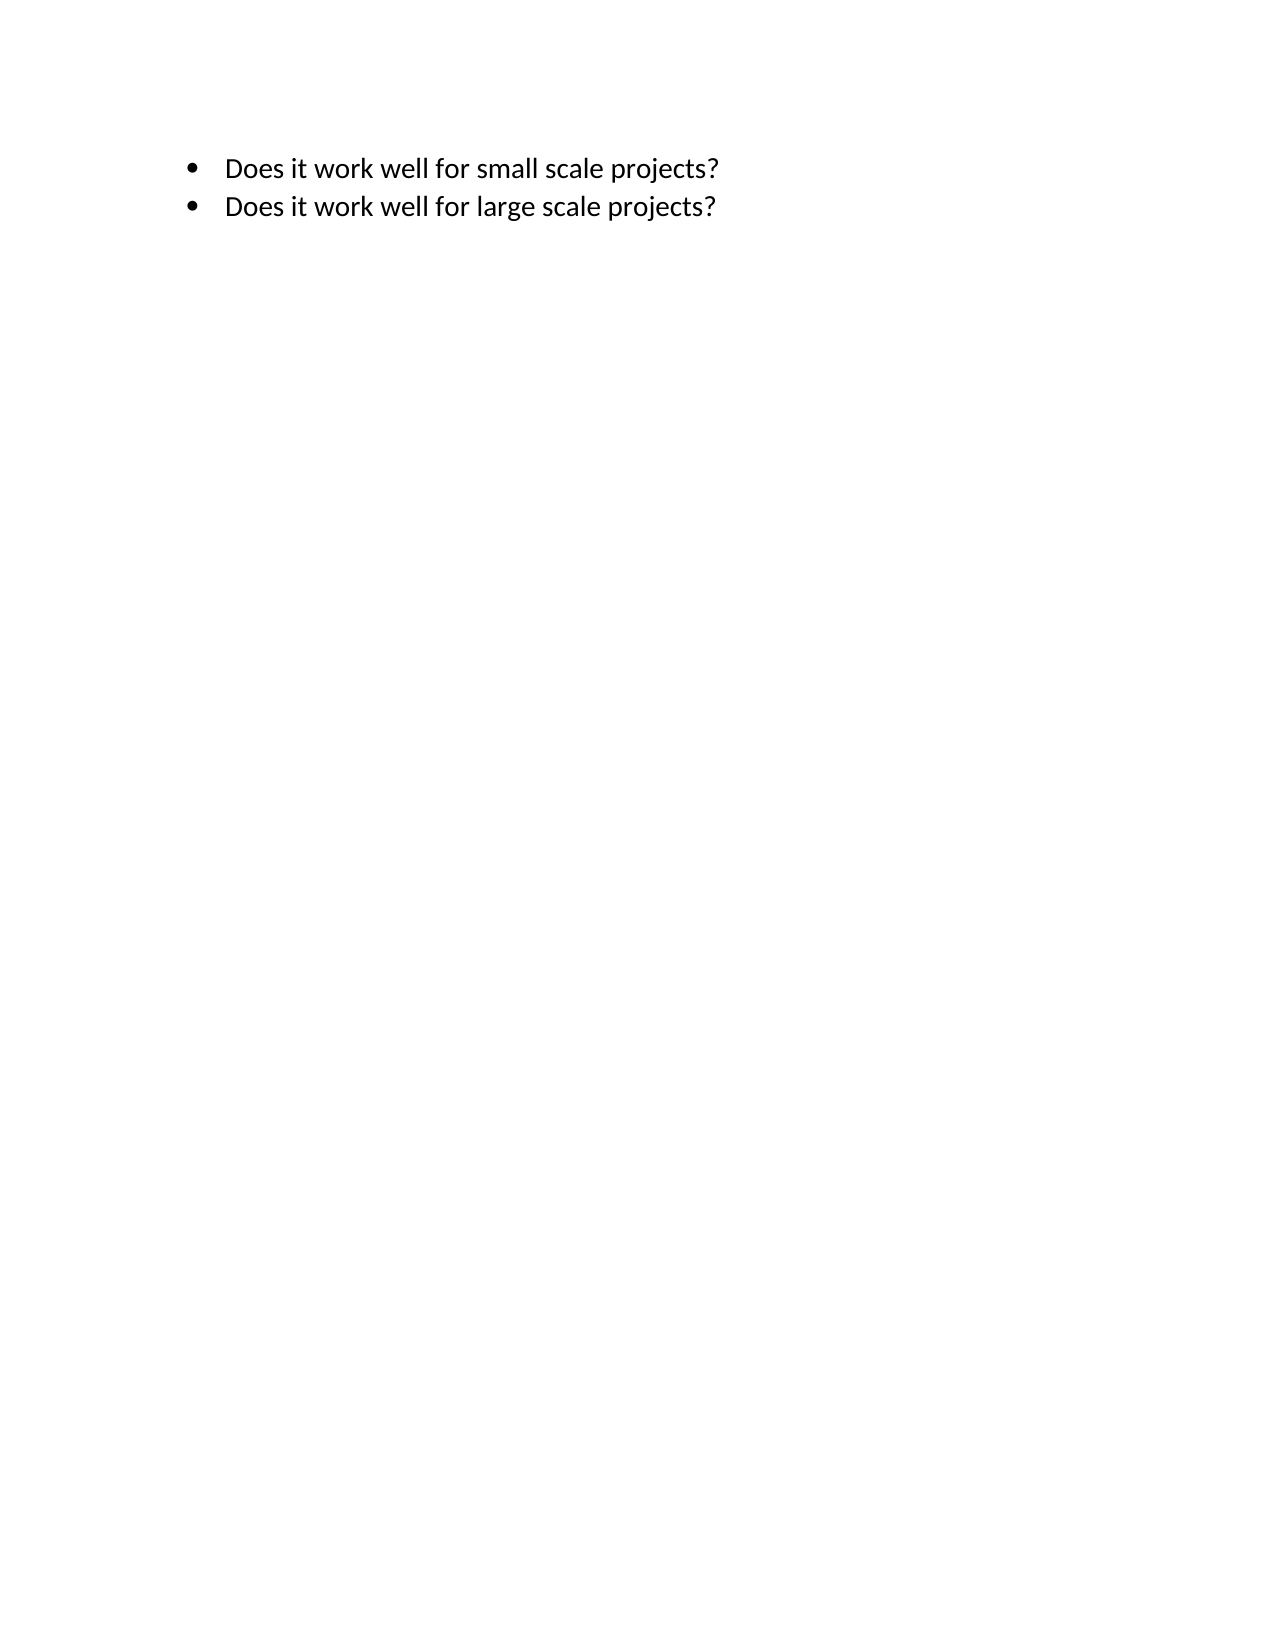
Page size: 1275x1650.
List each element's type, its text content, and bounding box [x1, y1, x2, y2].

list Does it work well for small scale projects? [187, 150, 1125, 186]
list Does it work well for large scale projects? [187, 188, 1125, 224]
